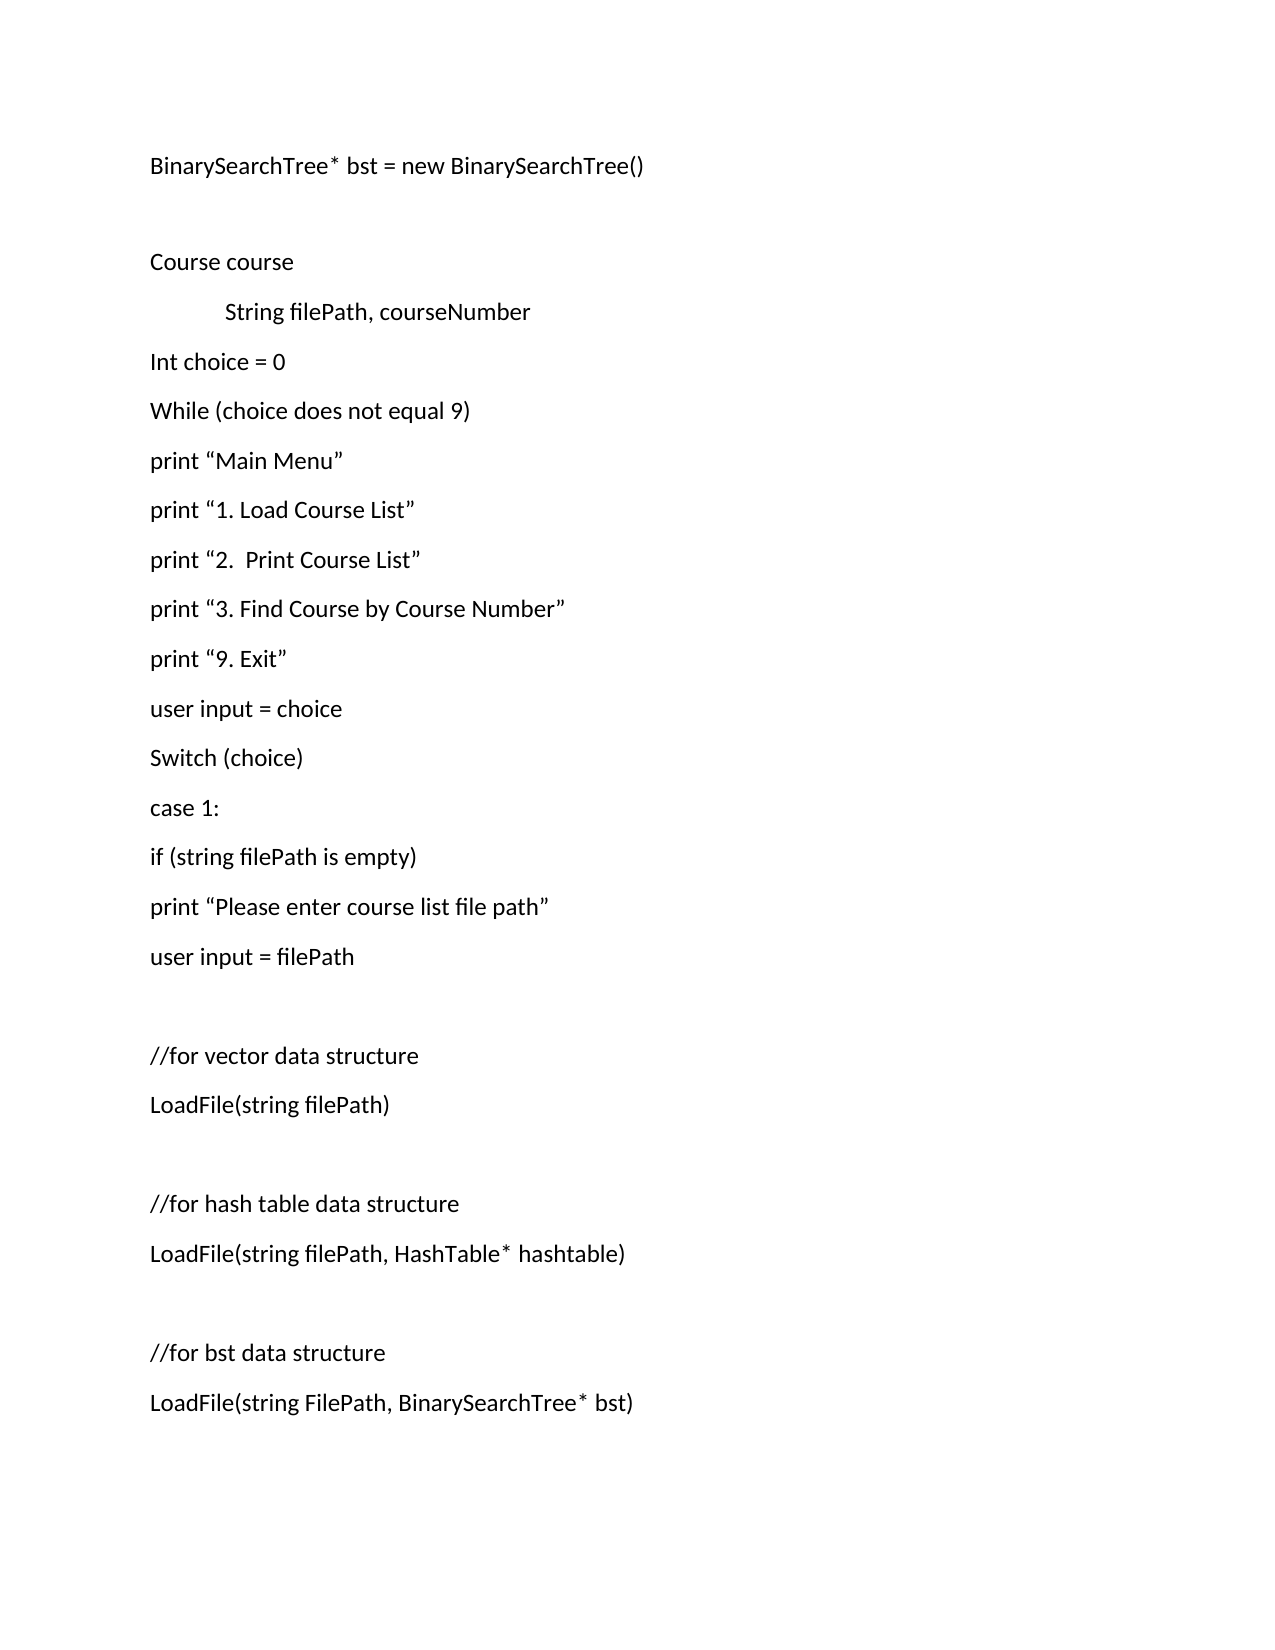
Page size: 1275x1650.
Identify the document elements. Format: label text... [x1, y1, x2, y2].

text user input = filePath [150, 941, 1125, 971]
text print “Main Menu” [150, 445, 1125, 475]
text While (choice does not equal 9) [150, 395, 1125, 426]
text print “1. Load Course List” [150, 494, 1125, 525]
text if (string filePath is empty) [150, 841, 1125, 872]
text BinarySearchTree* bst = new BinarySearchTree() [150, 150, 1125, 181]
text LoadFile(string filePath) [150, 1089, 1125, 1120]
text LoadFile(string FilePath, BinarySearchTree* bst) [150, 1387, 1125, 1417]
text print “3. Find Course by Course Number” [150, 593, 1125, 624]
text print “9. Exit” [150, 643, 1125, 674]
text LoadFile(string filePath, HashTable* hashtable) [150, 1238, 1125, 1269]
text user input = choice [150, 693, 1125, 723]
text print “Please enter course list file path” [150, 891, 1125, 922]
text Int choice = 0 [150, 346, 1125, 376]
text //for bst data structure [150, 1337, 1125, 1368]
text Switch (choice) [150, 742, 1125, 773]
text String filePath, courseNumber [150, 296, 1125, 327]
text case 1: [150, 792, 1125, 822]
text Course course [150, 246, 1125, 277]
text //for hash table data structure [150, 1188, 1125, 1219]
text //for vector data structure [150, 1040, 1125, 1070]
text print “2. Print Course List” [150, 544, 1125, 574]
